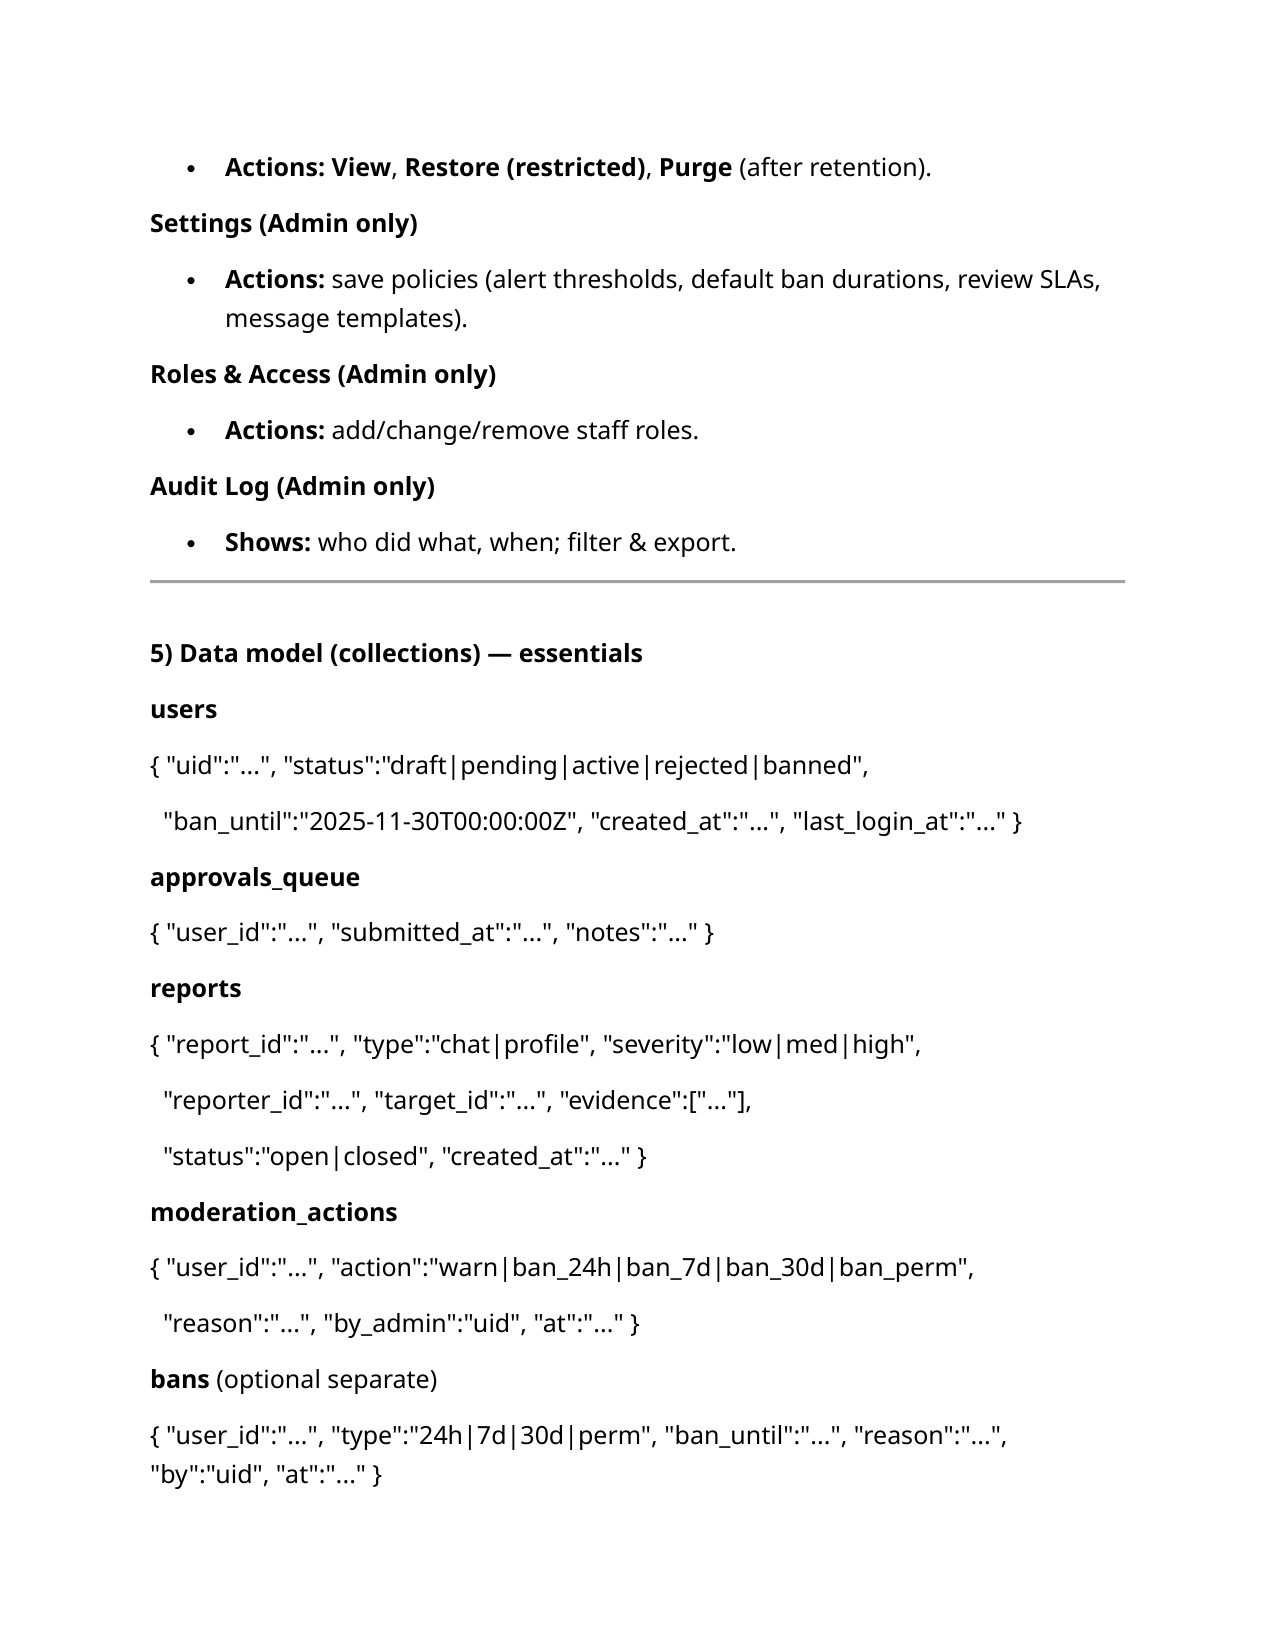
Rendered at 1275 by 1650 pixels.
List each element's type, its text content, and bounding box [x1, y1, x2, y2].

text approvals_queue [150, 859, 1125, 893]
text Settings (Admin only) [150, 206, 1125, 240]
text "ban_until":"2025-11-30T00:00:00Z", "created_at":"...", "last_login_at":"..." } [150, 803, 1125, 837]
text 5) Data model (collections) — essentials [150, 636, 1125, 670]
text Audit Log (Admin only) [150, 468, 1125, 502]
text { "user_id":"...", "type":"24h|7d|30d|perm", "ban_until":"...", "reason":"...", "by":"uid", "at":"..." } [150, 1417, 1125, 1491]
text { "user_id":"...", "action":"warn|ban_24h|ban_7d|ban_30d|ban_perm", [150, 1250, 1125, 1284]
text users [150, 692, 1125, 726]
text { "uid":"...", "status":"draft|pending|active|rejected|banned", [150, 747, 1125, 782]
text moderation_actions [150, 1194, 1125, 1228]
text { "user_id":"...", "submitted_at":"...", "notes":"..." } [150, 915, 1125, 949]
text "reporter_id":"...", "target_id":"...", "evidence":["..."], [150, 1082, 1125, 1117]
text bans (optional separate) [150, 1362, 1125, 1396]
text reports [150, 971, 1125, 1005]
list Actions: add/change/remove staff roles. [187, 412, 1125, 447]
text "reason":"...", "by_admin":"uid", "at":"..." } [150, 1306, 1125, 1340]
list Actions: save policies (alert thresholds, default ban durations, review SLAs, message templates). [187, 262, 1125, 335]
text Roles & Access (Admin only) [150, 357, 1125, 391]
list Shows: who did what, when; filter & export. [187, 524, 1125, 558]
text "status":"open|closed", "created_at":"..." } [150, 1138, 1125, 1172]
list Actions: View, Restore (restricted), Purge (after retention). [187, 150, 1125, 184]
text { "report_id":"...", "type":"chat|profile", "severity":"low|med|high", [150, 1027, 1125, 1061]
